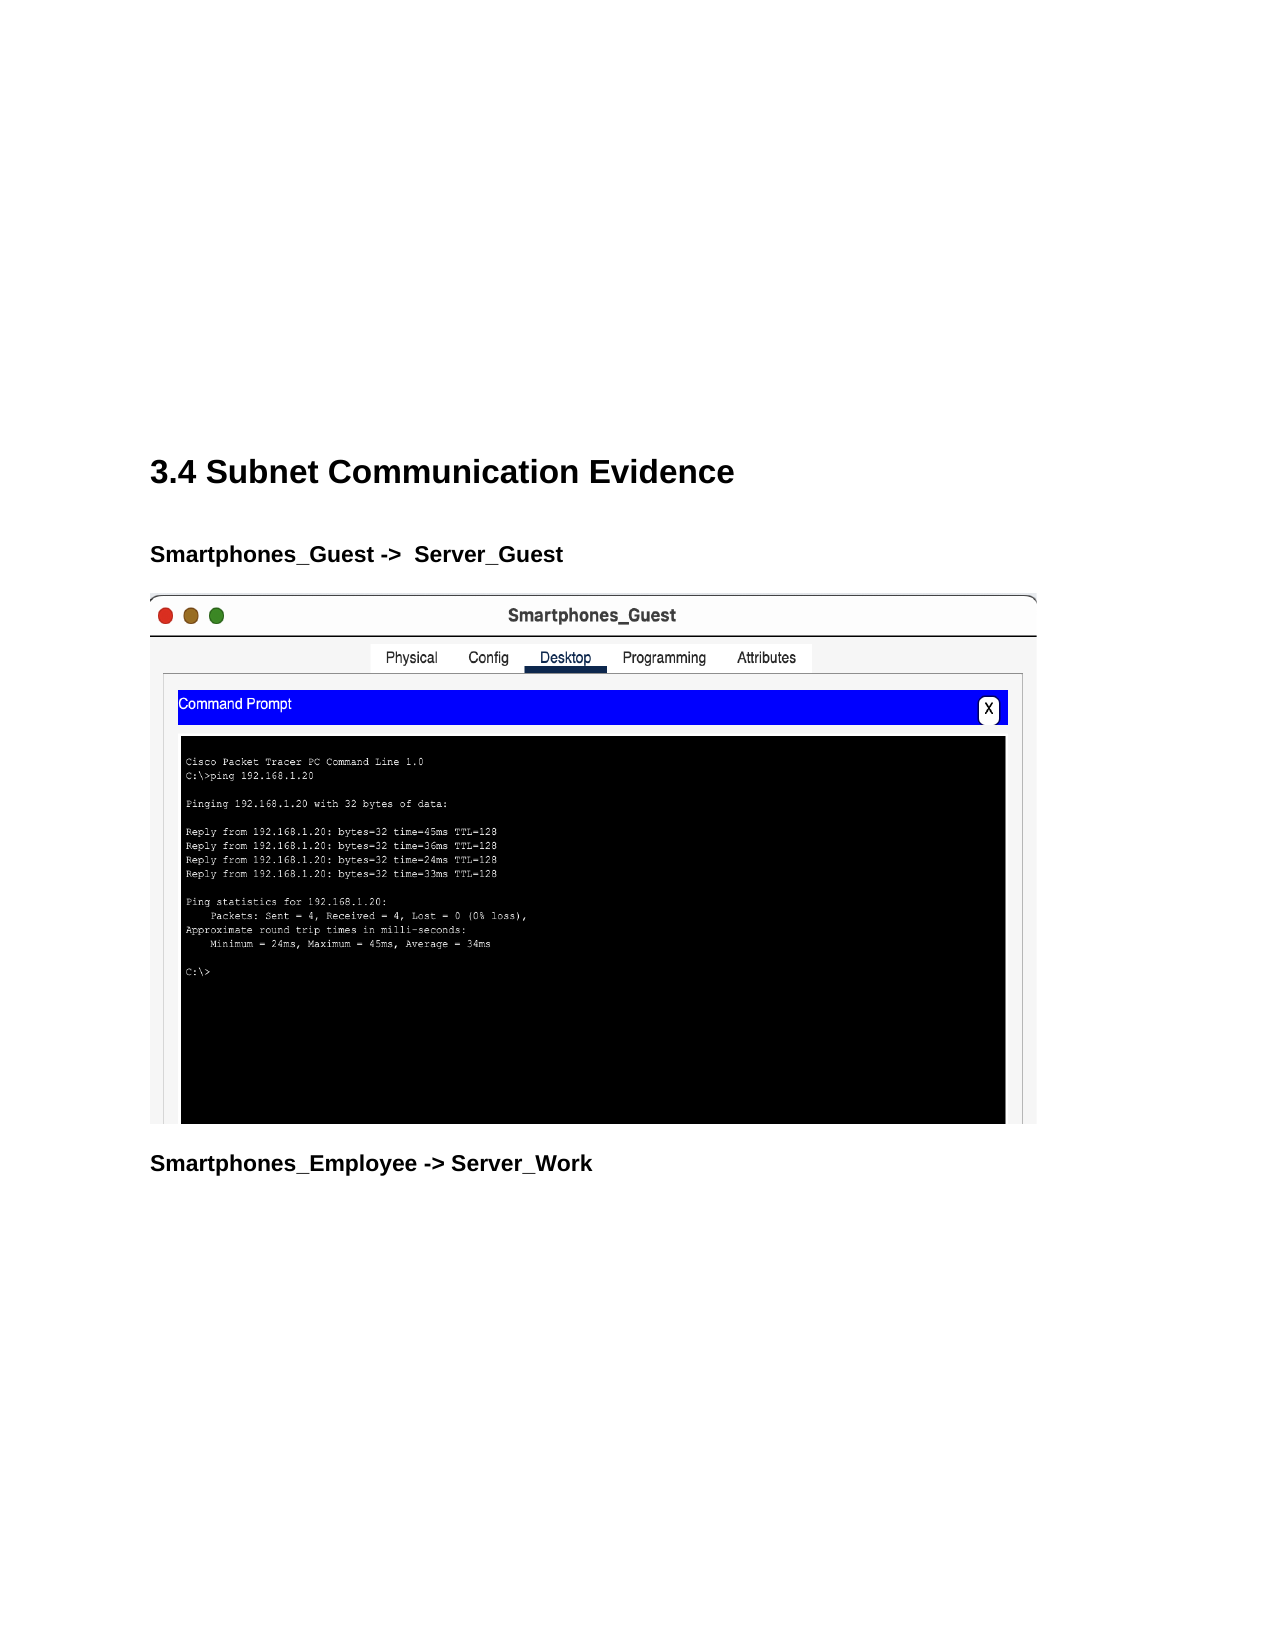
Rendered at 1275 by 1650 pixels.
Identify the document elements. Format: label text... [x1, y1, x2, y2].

subtitle 3.4 Subnet Communication Evidence [150, 452, 1125, 490]
text Smartphones_Employee -> Server_Work [150, 1150, 1125, 1176]
picture [150, 593, 1037, 1124]
